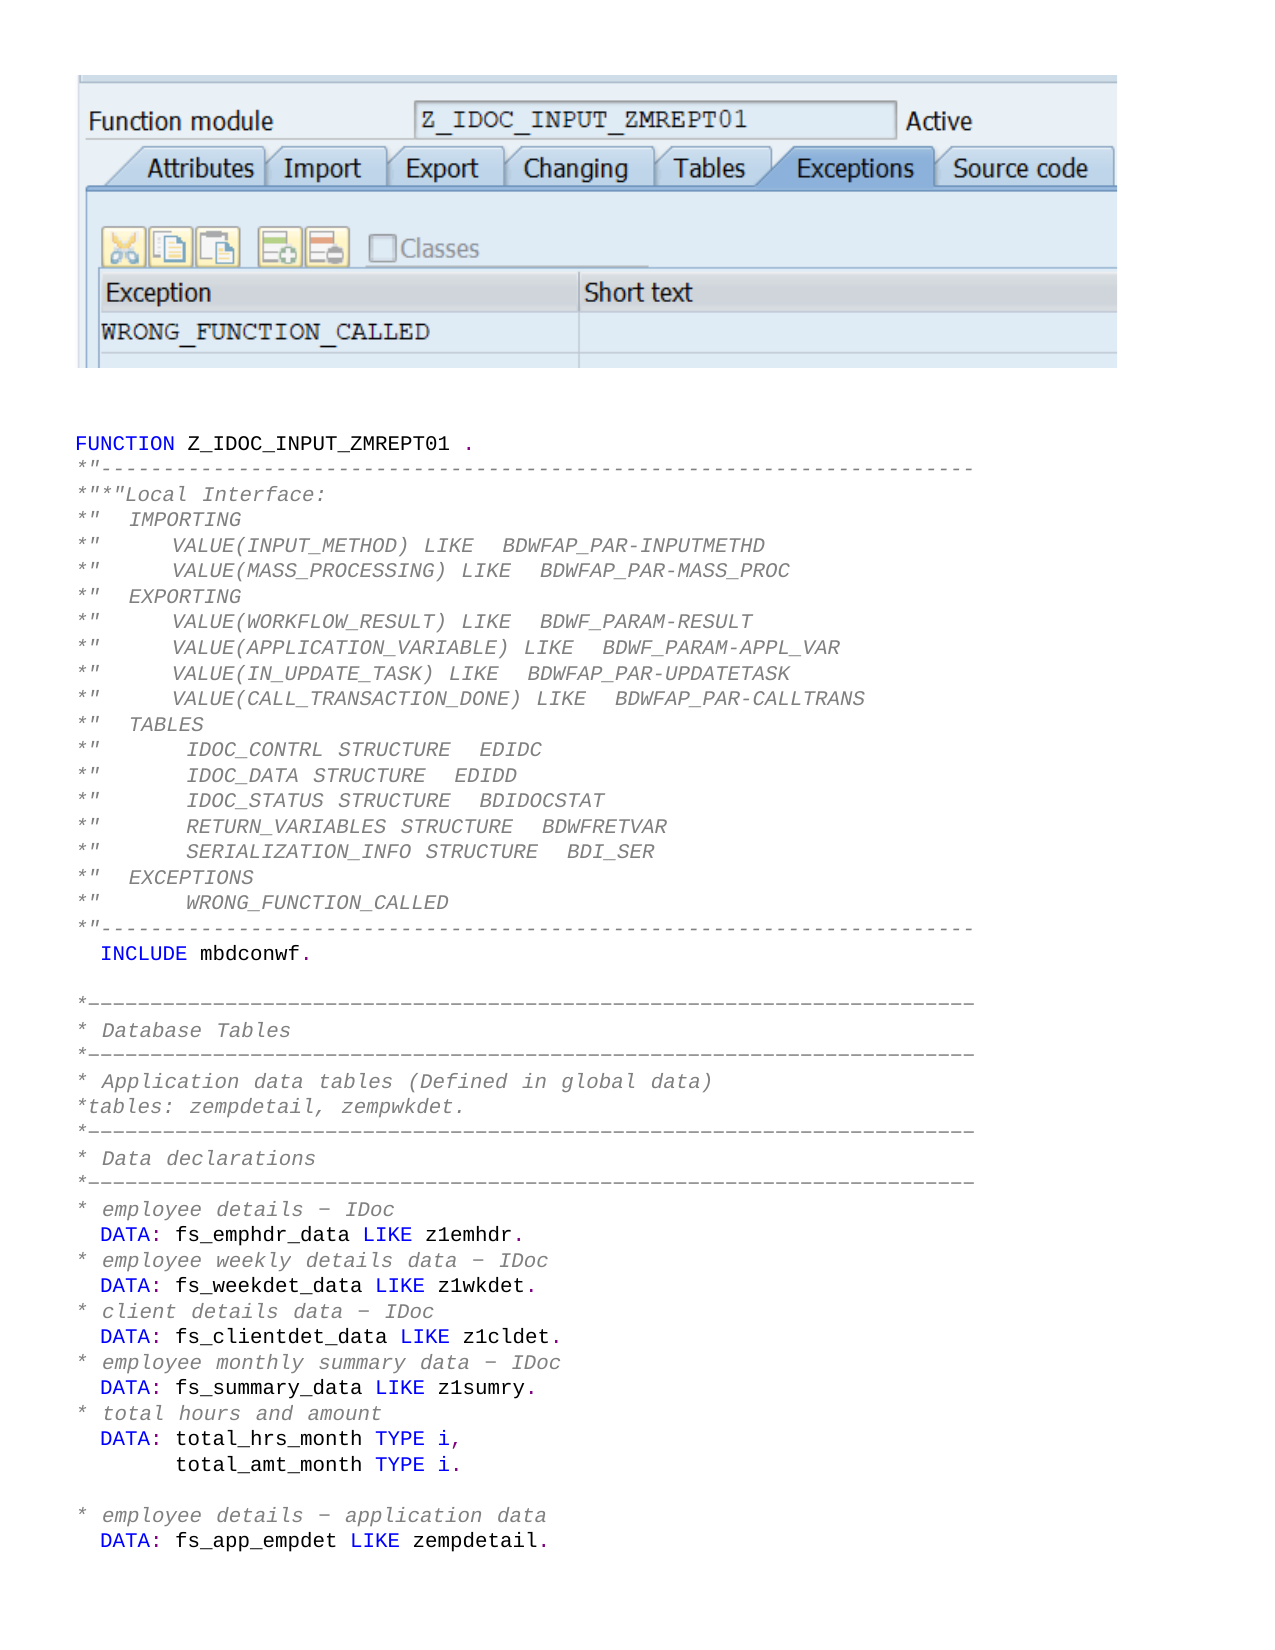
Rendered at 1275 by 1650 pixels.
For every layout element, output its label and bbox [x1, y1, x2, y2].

picture [75, 75, 1118, 368]
text [75, 433, 1200, 1554]
